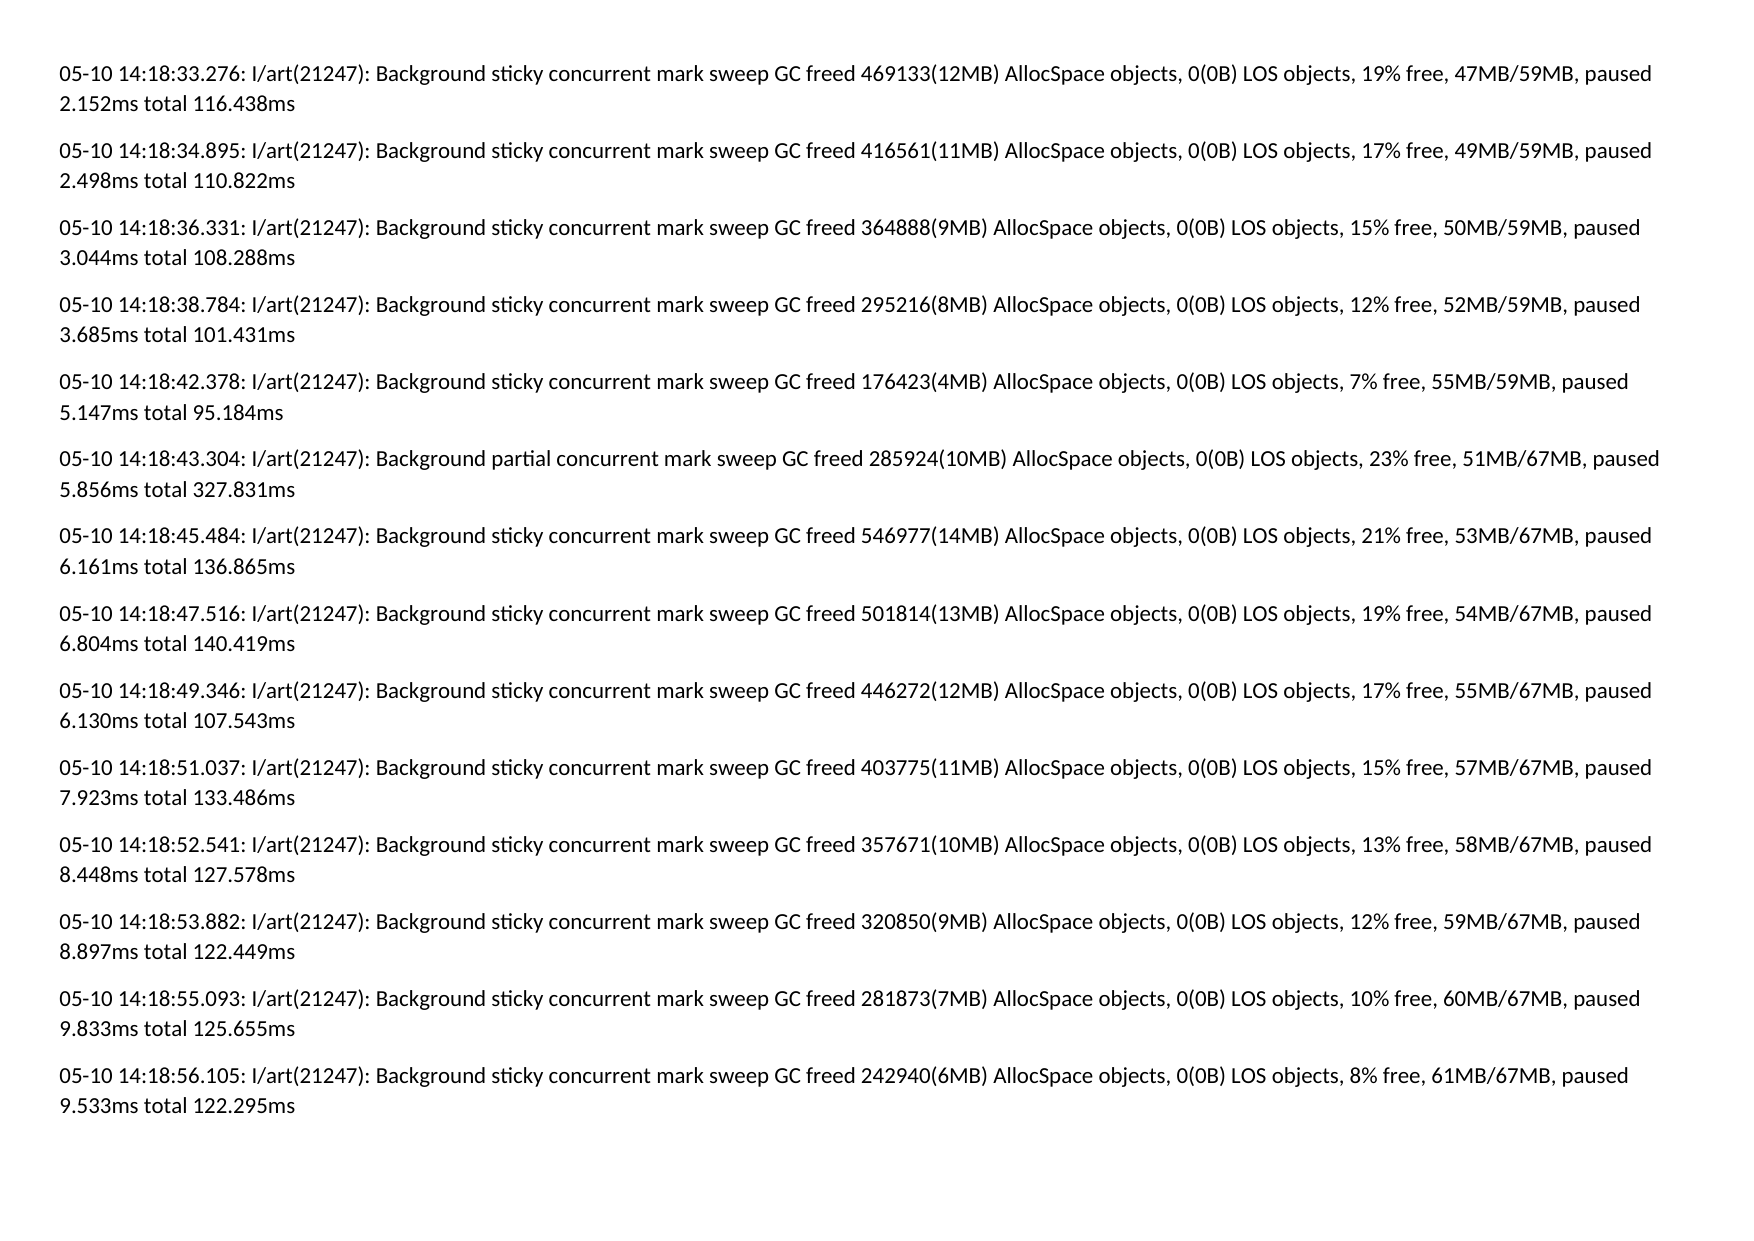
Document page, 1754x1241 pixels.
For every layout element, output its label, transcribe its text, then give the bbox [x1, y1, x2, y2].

text 05-10 14:18:52.541: I/art(21247): Background sticky concurrent mark sweep GC freed 357671(10MB) AllocSpace objects, 0(0B) LOS objects, 13% free, 58MB/67MB, paused 8.448ms total 127.578ms [59, 830, 1695, 888]
text 05-10 14:18:51.037: I/art(21247): Background sticky concurrent mark sweep GC freed 403775(11MB) AllocSpace objects, 0(0B) LOS objects, 15% free, 57MB/67MB, paused 7.923ms total 133.486ms [59, 753, 1695, 811]
text 05-10 14:18:34.895: I/art(21247): Background sticky concurrent mark sweep GC freed 416561(11MB) AllocSpace objects, 0(0B) LOS objects, 17% free, 49MB/59MB, paused 2.498ms total 110.822ms [59, 136, 1695, 194]
text 05-10 14:18:53.882: I/art(21247): Background sticky concurrent mark sweep GC freed 320850(9MB) AllocSpace objects, 0(0B) LOS objects, 12% free, 59MB/67MB, paused 8.897ms total 122.449ms [59, 907, 1695, 965]
text 05-10 14:18:45.484: I/art(21247): Background sticky concurrent mark sweep GC freed 546977(14MB) AllocSpace objects, 0(0B) LOS objects, 21% free, 53MB/67MB, paused 6.161ms total 136.865ms [59, 522, 1695, 580]
text 05-10 14:18:42.378: I/art(21247): Background sticky concurrent mark sweep GC freed 176423(4MB) AllocSpace objects, 0(0B) LOS objects, 7% free, 55MB/59MB, paused 5.147ms total 95.184ms [59, 367, 1695, 426]
text 05-10 14:18:56.105: I/art(21247): Background sticky concurrent mark sweep GC freed 242940(6MB) AllocSpace objects, 0(0B) LOS objects, 8% free, 61MB/67MB, paused 9.533ms total 122.295ms [59, 1061, 1695, 1119]
text 05-10 14:18:43.304: I/art(21247): Background partial concurrent mark sweep GC freed 285924(10MB) AllocSpace objects, 0(0B) LOS objects, 23% free, 51MB/67MB, paused 5.856ms total 327.831ms [59, 444, 1695, 503]
text 05-10 14:18:49.346: I/art(21247): Background sticky concurrent mark sweep GC freed 446272(12MB) AllocSpace objects, 0(0B) LOS objects, 17% free, 55MB/67MB, paused 6.130ms total 107.543ms [59, 676, 1695, 734]
text 05-10 14:18:38.784: I/art(21247): Background sticky concurrent mark sweep GC freed 295216(8MB) AllocSpace objects, 0(0B) LOS objects, 12% free, 52MB/59MB, paused 3.685ms total 101.431ms [59, 290, 1695, 348]
text 05-10 14:18:55.093: I/art(21247): Background sticky concurrent mark sweep GC freed 281873(7MB) AllocSpace objects, 0(0B) LOS objects, 10% free, 60MB/67MB, paused 9.833ms total 125.655ms [59, 984, 1695, 1042]
text 05-10 14:18:47.516: I/art(21247): Background sticky concurrent mark sweep GC freed 501814(13MB) AllocSpace objects, 0(0B) LOS objects, 19% free, 54MB/67MB, paused 6.804ms total 140.419ms [59, 599, 1695, 657]
text 05-10 14:18:33.276: I/art(21247): Background sticky concurrent mark sweep GC freed 469133(12MB) AllocSpace objects, 0(0B) LOS objects, 19% free, 47MB/59MB, paused 2.152ms total 116.438ms [59, 59, 1695, 117]
text 05-10 14:18:36.331: I/art(21247): Background sticky concurrent mark sweep GC freed 364888(9MB) AllocSpace objects, 0(0B) LOS objects, 15% free, 50MB/59MB, paused 3.044ms total 108.288ms [59, 213, 1695, 271]
